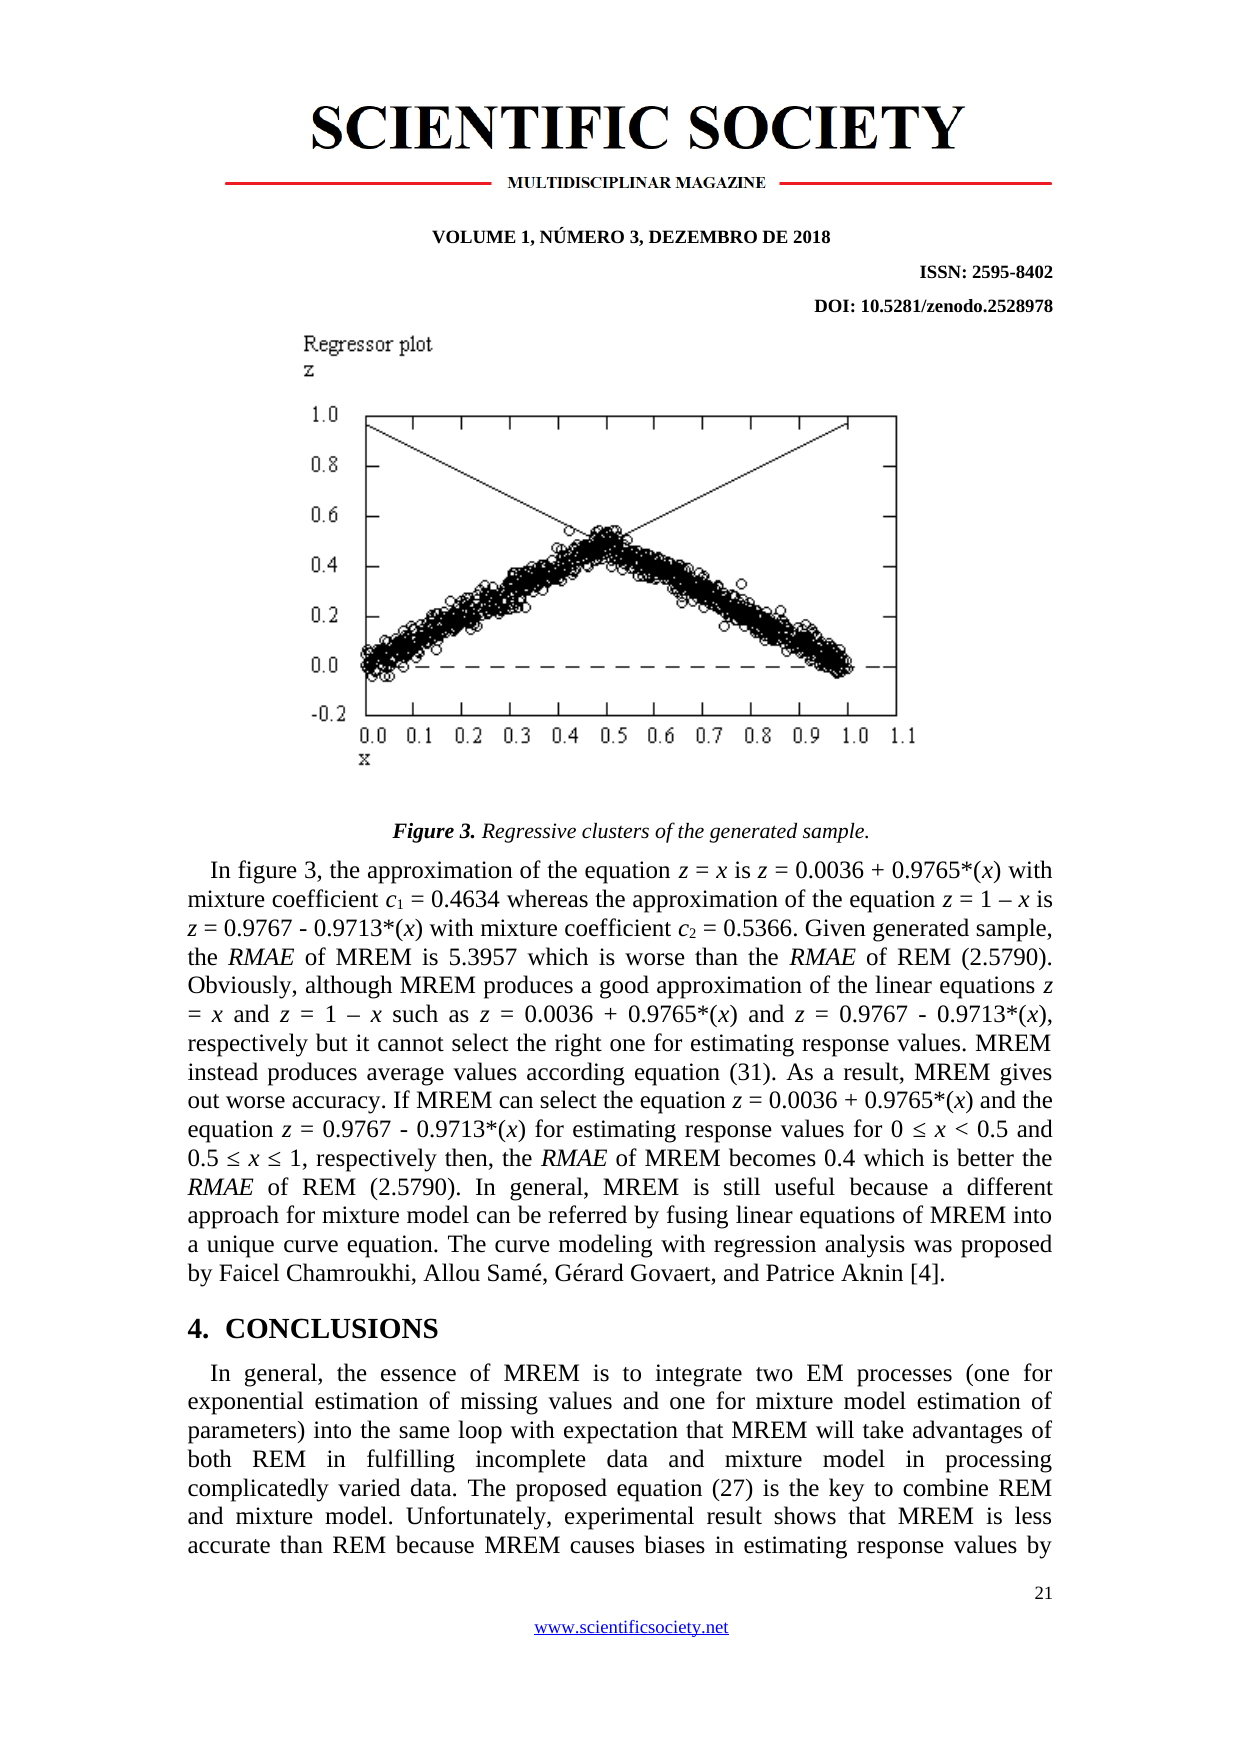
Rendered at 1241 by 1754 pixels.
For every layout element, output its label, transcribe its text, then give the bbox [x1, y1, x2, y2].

picture [209, 73, 1076, 214]
text In figure 3, the approximation of the equation z = x is z = 0.0036 + 0.9765*(x) with mixture coefficient c1 = 0.4634 whereas the approximation of the equation z = 1 – x is z = 0.9767 - 0.9713*(x) with mixture coefficient c2 = 0.5366. Given generated sample, the RMAE of MREM is 5.3957 which is worse than the RMAE of REM (2.5790). Obviously, although MREM produces a good approximation of the linear equations z = x and z = 1 – x such as z = 0.0036 + 0.9765*(x) and z = 0.9767 - 0.9713*(x), respectively but it cannot select the right one for estimating response values. MREM instead produces average values according equation (31). As a result, MREM gives out worse accuracy. If MREM can select the equation z = 0.0036 + 0.9765*(x) and the equation z = 0.9767 - 0.9713*(x) for estimating response values for 0 ≤ x < 0.5 and 0.5 ≤ x ≤ 1, respectively then, the RMAE of MREM becomes 0.4 which is better the RMAE of REM (2.5790). In general, MREM is still useful because a different approach for mixture model can be referred by fusing linear equations of MREM into a unique curve equation. The curve modeling with regression analysis was proposed by Faicel Chamroukhi, Allou Samé, Gérard Govaert, and Patrice Aknin . [187, 855, 1053, 1287]
list CONCLUSIONS [187, 1312, 1053, 1345]
text Figure 3. Regressive clusters of the generated sample. [187, 818, 1053, 843]
picture [281, 328, 960, 806]
